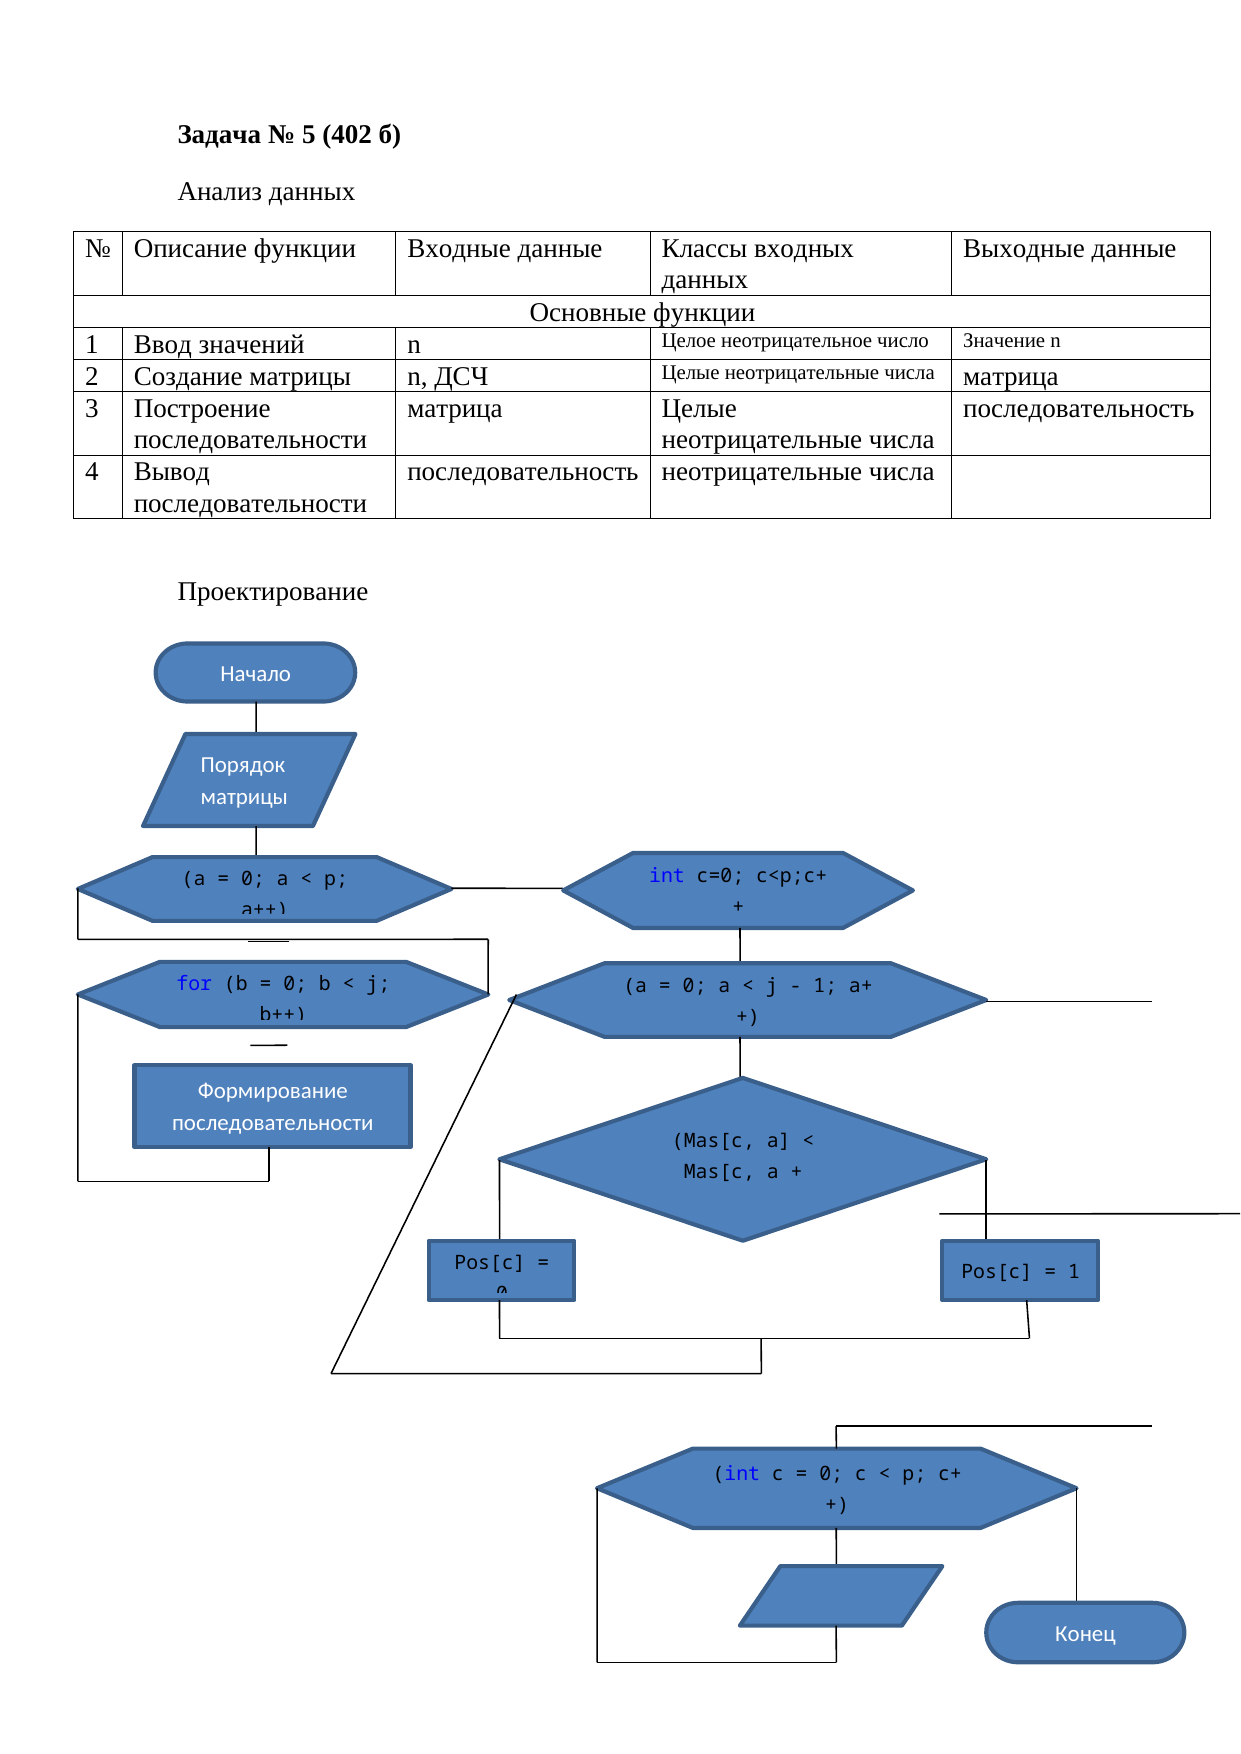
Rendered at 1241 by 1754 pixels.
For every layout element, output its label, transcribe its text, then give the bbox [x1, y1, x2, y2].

text Проектирование [177, 575, 1152, 607]
table_cell Создание матрицы [123, 360, 395, 391]
table_cell n [396, 328, 650, 359]
table_cell Значение n [952, 328, 1210, 359]
table_cell Построение последовательности [123, 392, 395, 454]
text Анализ данных [177, 175, 1152, 206]
table_cell Целое неотрицательное число [651, 328, 951, 359]
table_cell 2 [74, 360, 122, 391]
table_header № [74, 232, 122, 294]
table_cell неотрицательные числа [651, 456, 951, 518]
table_header Описание функции [123, 232, 395, 294]
table_cell матрица [952, 360, 1210, 391]
table_cell 1 [74, 328, 122, 359]
table_header Входные данные [396, 232, 650, 294]
table_cell 4 [74, 456, 122, 518]
text Задача № 5 (402 б) [177, 118, 1152, 149]
table_cell 3 [74, 392, 122, 454]
table_cell n, ДСЧ [396, 360, 650, 391]
table_cell матрица [396, 392, 650, 454]
table_cell последовательность [396, 456, 650, 518]
table_cell последовательность [952, 392, 1210, 454]
table_cell Вывод последовательности [123, 456, 395, 518]
table_cell Целые неотрицательные числа [651, 360, 951, 391]
table_header Выходные данные [952, 232, 1210, 294]
table_cell Основные функции [74, 296, 1210, 327]
table_cell Ввод значений [123, 328, 395, 359]
table_header Классы входных данных [651, 232, 951, 294]
table_cell Целые неотрицательные числа [651, 392, 951, 454]
table_cell [952, 456, 1210, 518]
